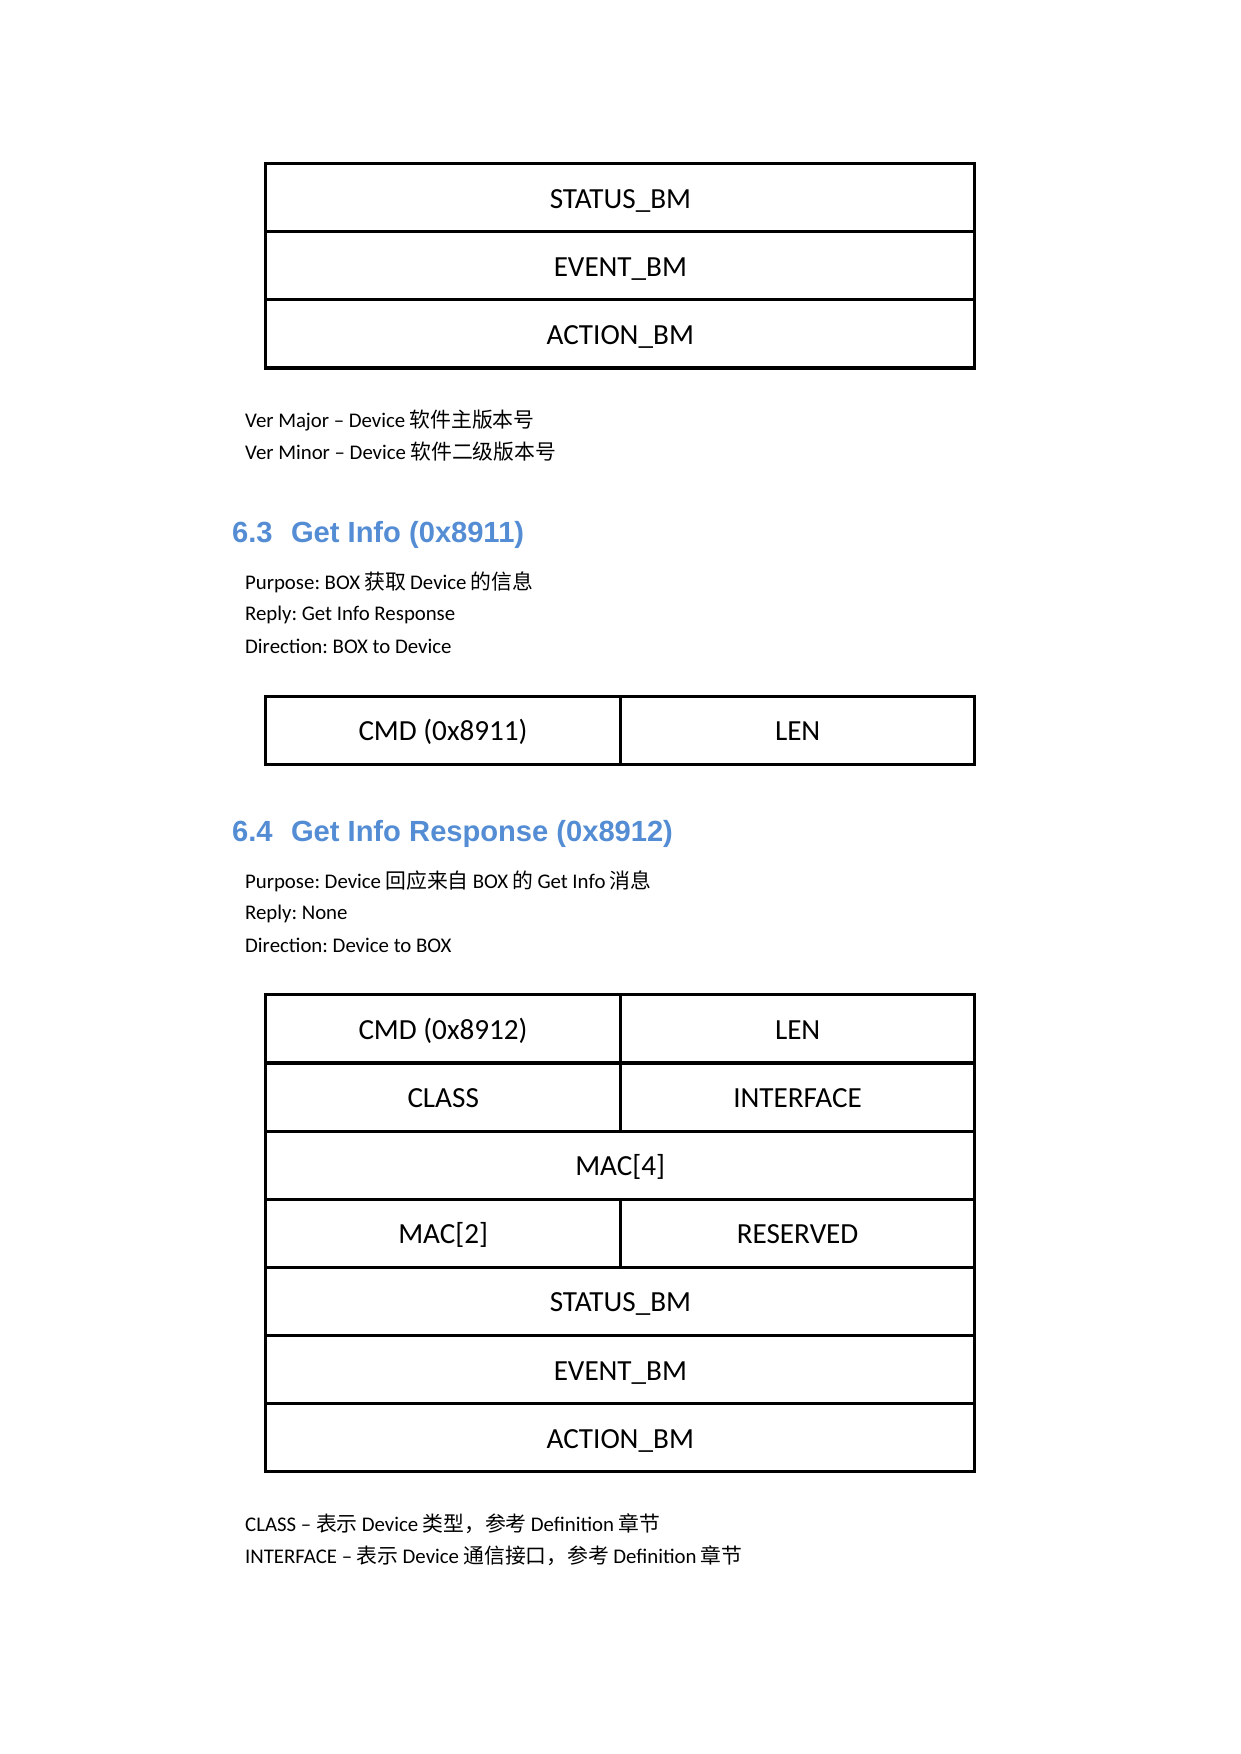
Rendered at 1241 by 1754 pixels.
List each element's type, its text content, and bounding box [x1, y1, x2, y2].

list Reply: Get Info Response [203, 597, 1053, 629]
list Direction: BOX to Device [203, 629, 1053, 662]
table_cell INTERFACE [622, 1065, 973, 1129]
list Ver Minor – Device软件二级版本号 [203, 434, 1053, 467]
table_cell CLASS [267, 1065, 619, 1129]
table_header LEN [622, 996, 973, 1061]
list INTERFACE – 表示Device通信接口，参考Definition章节 [203, 1538, 1053, 1571]
list Purpose: Device回应来自BOX的Get Info消息 [203, 863, 1053, 896]
list Ver Major – Device软件主版本号 [203, 402, 1053, 434]
list Get Info (0x8911) [232, 499, 1053, 564]
list CLASS – 表示Device类型，参考Definition章节 [203, 1506, 1053, 1538]
table_cell MAC[2] [267, 1201, 619, 1266]
table_cell STATUS_BM [267, 1269, 973, 1334]
list Reply: None [203, 896, 1053, 928]
table_cell MAC[4] [267, 1133, 973, 1198]
table_cell ACTION_BM [267, 1405, 973, 1470]
table_cell RESERVED [622, 1201, 973, 1266]
table_cell EVENT_BM [267, 1337, 973, 1402]
list Direction: Device to BOX [203, 928, 1053, 961]
list Get Info Response (0x8912) [232, 798, 1053, 863]
table_header CMD (0x8911) [267, 698, 619, 763]
table_header CMD (0x8912) [267, 996, 619, 1061]
table_cell STATUS_BM [267, 165, 973, 230]
table_cell ACTION_BM [267, 301, 973, 366]
list Purpose: BOX获取Device的信息 [203, 564, 1053, 597]
table_header LEN [622, 698, 973, 763]
table_cell EVENT_BM [267, 233, 973, 298]
